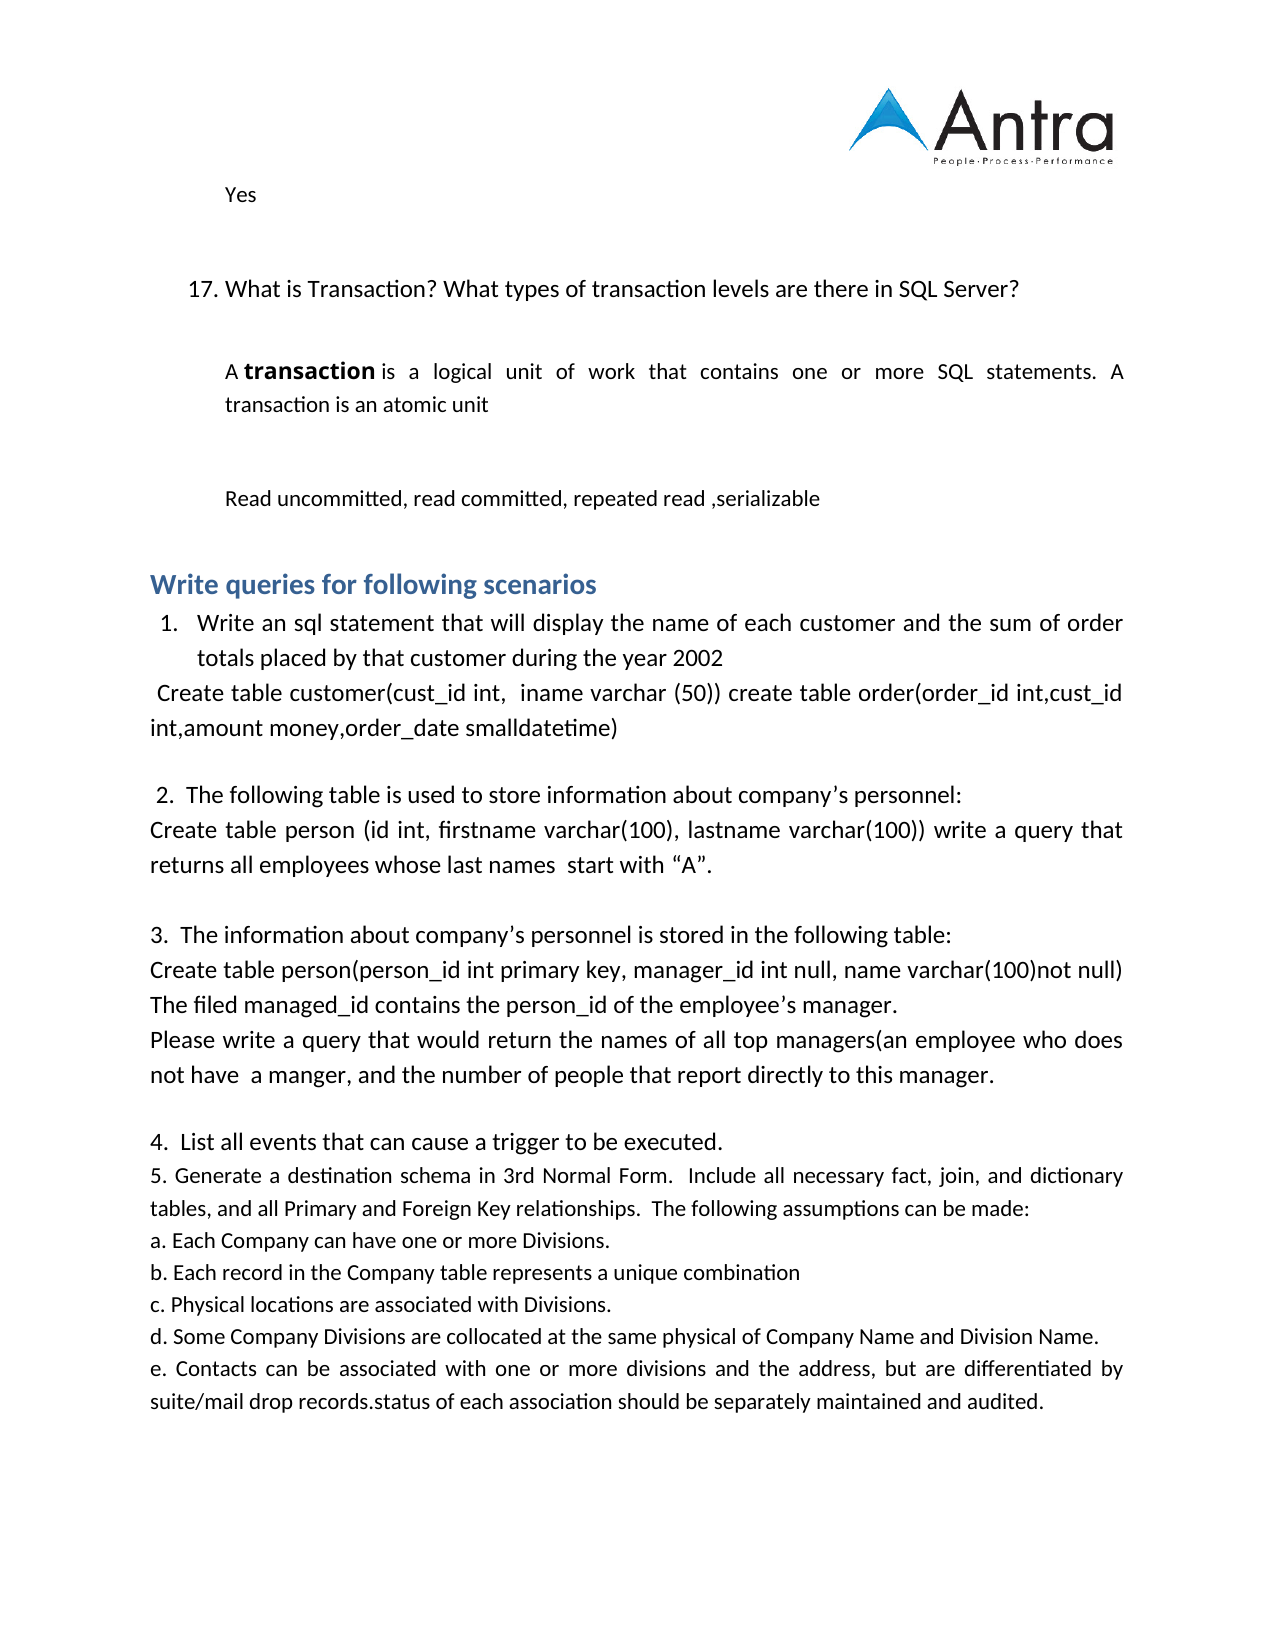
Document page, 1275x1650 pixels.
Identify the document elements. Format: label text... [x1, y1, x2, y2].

text Yes [150, 180, 1125, 208]
text Create table person(person_id int primary key, manager_id int null, name varchar(100)not null) The filed managed_id contains the person_id of the employee’s manager. [150, 954, 1125, 1020]
text 2. The following table is used to store information about company’s personnel: [150, 779, 1125, 810]
text b. Each record in the Company table represents a unique combination [150, 1258, 1125, 1286]
text 5. Generate a destination schema in 3rd Normal Form. Include all necessary fact, join, and dictionary tables, and all Primary and Foreign Key relationships. The following assumptions can be made: [150, 1161, 1125, 1222]
text Create table person (id int, firstname varchar(100), lastname varchar(100)) write a query that returns all employees whose last names start with “A”. [150, 814, 1125, 880]
picture [837, 75, 1125, 180]
text e. Contacts can be associated with one or more divisions and the address, but are differentiated by suite/mail drop records.status of each association should be separately maintained and audited. [150, 1354, 1125, 1415]
text Create table customer(cust_id int, iname varchar (50)) create table order(order_id int,cust_id int,amount money,order_date smalldatetime) [150, 677, 1125, 743]
text Please write a query that would return the names of all top managers(an employee who does not have a manger, and the number of people that report directly to this manager. [150, 1024, 1125, 1090]
list Write an sql statement that will display the name of each customer and the sum of order totals placed by that customer during the year 2002 [159, 607, 1125, 673]
text 3. The information about company’s personnel is stored in the following table: [150, 919, 1125, 950]
text Read uncommitted, read committed, repeated read ,serializable [225, 484, 1125, 512]
text 4. List all events that can cause a trigger to be executed. [150, 1126, 1125, 1157]
list What is Transaction? What types of transaction levels are there in SQL Server? [187, 273, 1125, 304]
text d. Some Company Divisions are collocated at the same physical of Company Name and Division Name. [150, 1322, 1125, 1350]
text A transaction is a logical unit of work that contains one or more SQL statements. A transaction is an atomic unit [225, 355, 1125, 418]
text c. Physical locations are associated with Divisions. [150, 1290, 1125, 1318]
subtitle Write queries for following scenarios [150, 566, 1125, 602]
text a. Each Company can have one or more Divisions. [150, 1226, 1125, 1254]
